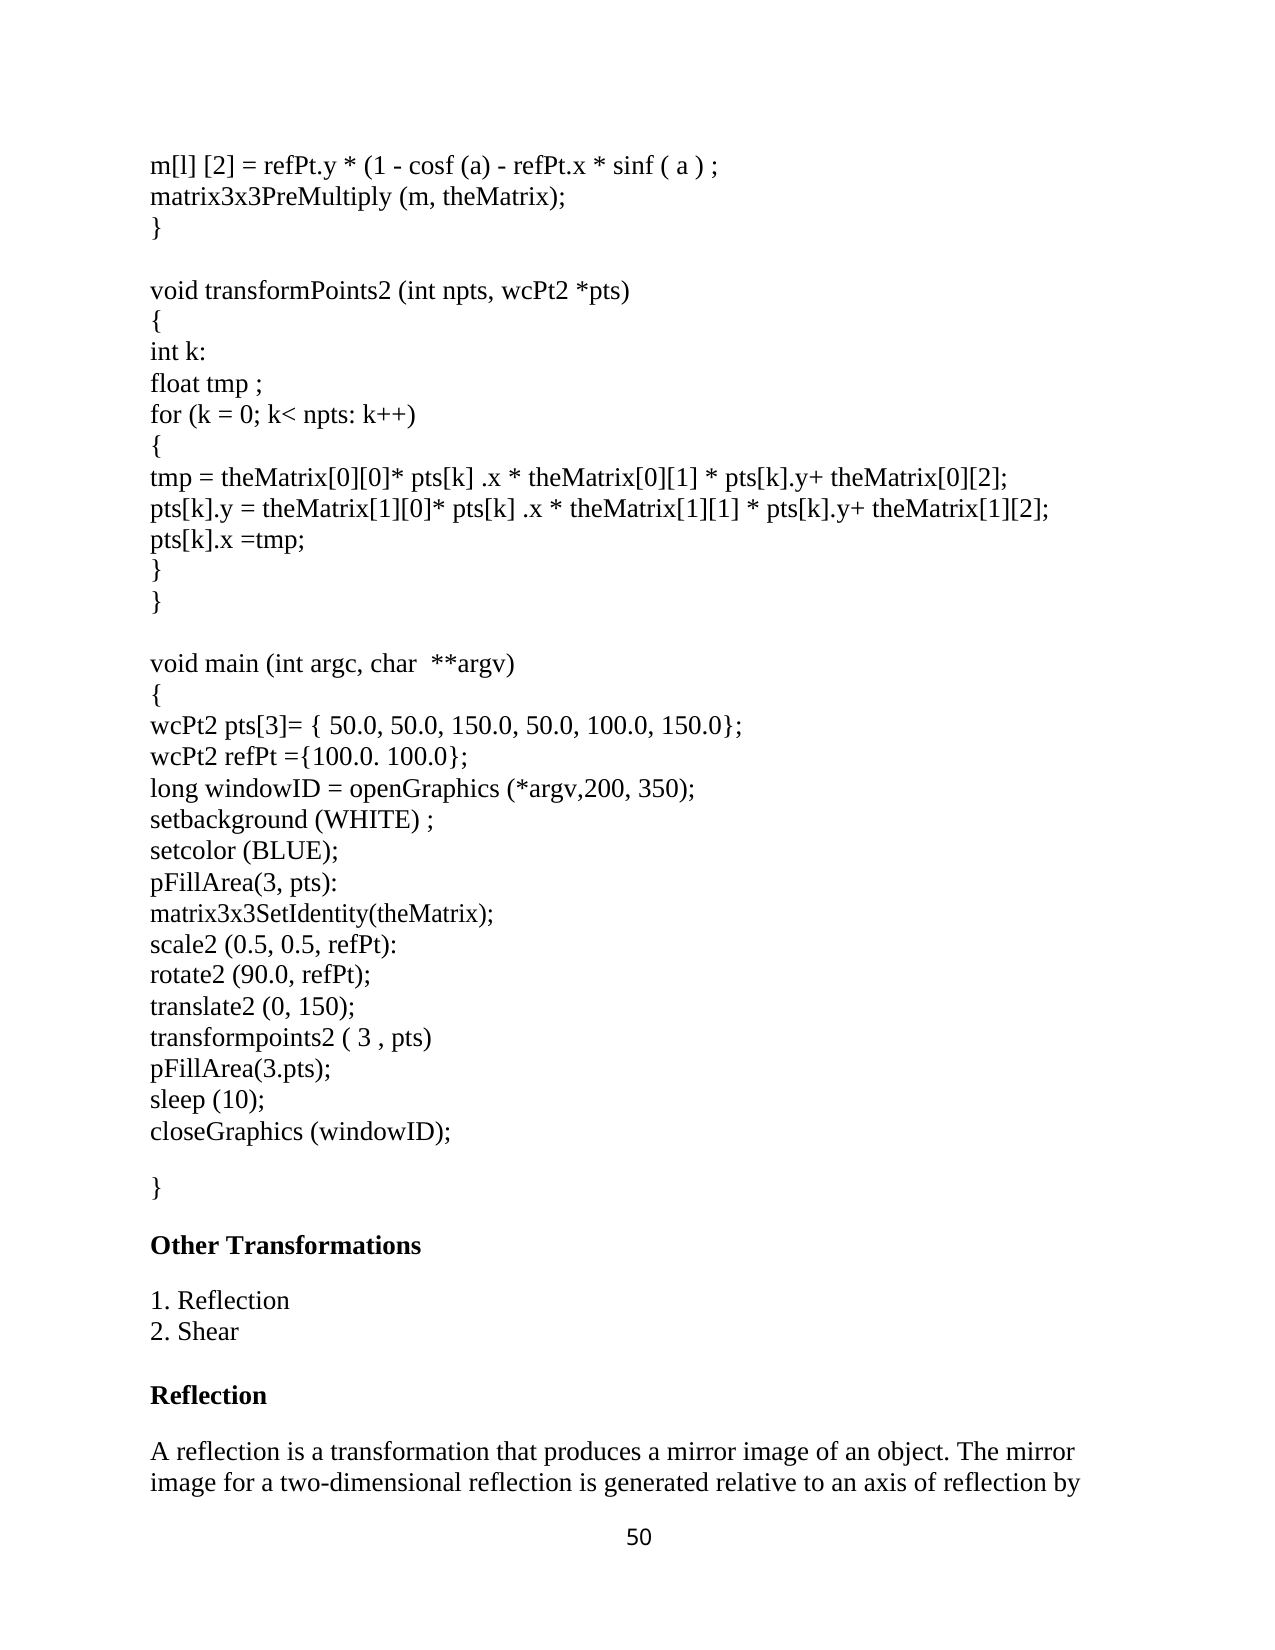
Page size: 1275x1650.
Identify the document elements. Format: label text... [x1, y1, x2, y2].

list Shear [150, 1316, 1171, 1347]
text void transformPoints2 (int npts, wcPt2 *pts) [150, 274, 1171, 305]
text { [150, 679, 1171, 710]
text Other Transformations [150, 1229, 1171, 1260]
text tmp = theMatrix[0][0]* pts[k] .x * theMatrix[0][1] * pts[k].y+ theMatrix[0][2]; pts[k].y = theMatrix[1][0]* pts[k] .x * theMatrix[1][1] * pts[k].y+ theMatrix[1][2]; pts[k].x =tmp; [150, 461, 1052, 554]
text long windowID = openGraphics (*argv,200, 350); setbackground (WHITE) ; [150, 772, 698, 834]
list Reflection [150, 1285, 1171, 1316]
text matrix3x3SetIdentity(theMatrix); scale2 (0.5, 0.5, refPt): [150, 897, 552, 959]
text m[l] [2] = refPt.y * (1 - cosf (a) - refPt.x * sinf ( a ) ; matrix3x3PreMultiply (m, theMatrix); [150, 149, 721, 211]
text } [150, 554, 1171, 585]
text } [150, 1171, 1171, 1202]
text rotate2 (90.0, refPt); [150, 959, 1171, 990]
text sleep (10); [150, 1083, 1171, 1115]
text float tmp ; [150, 367, 1171, 398]
text { [150, 429, 1171, 461]
text translate2 (0, 150); transformpoints2 ( 3 , pts) pFillArea(3.pts); [150, 990, 434, 1083]
text A reflection is a transformation that produces a mirror image of an object. The mirror image for a two-dimensional reflection is generated relative to an axis of reflection by [150, 1435, 1110, 1497]
text closeGraphics (windowID); [150, 1115, 1171, 1146]
text wcPt2 pts[3]= { 50.0, 50.0, 150.0, 50.0, 100.0, 150.0}; [150, 710, 1171, 741]
text void main (int argc, char **argv) [150, 647, 1171, 679]
text wcPt2 refPt ={100.0. 100.0}; [150, 741, 1171, 772]
text } [150, 585, 1171, 616]
text int k: [150, 336, 1171, 367]
text for (k = 0; k< npts: k++) [150, 398, 1171, 429]
text } [150, 211, 1171, 243]
text Reflection [150, 1379, 1171, 1410]
text setcolor (BLUE); pFillArea(3, pts): [150, 834, 366, 897]
text { [150, 305, 1171, 336]
